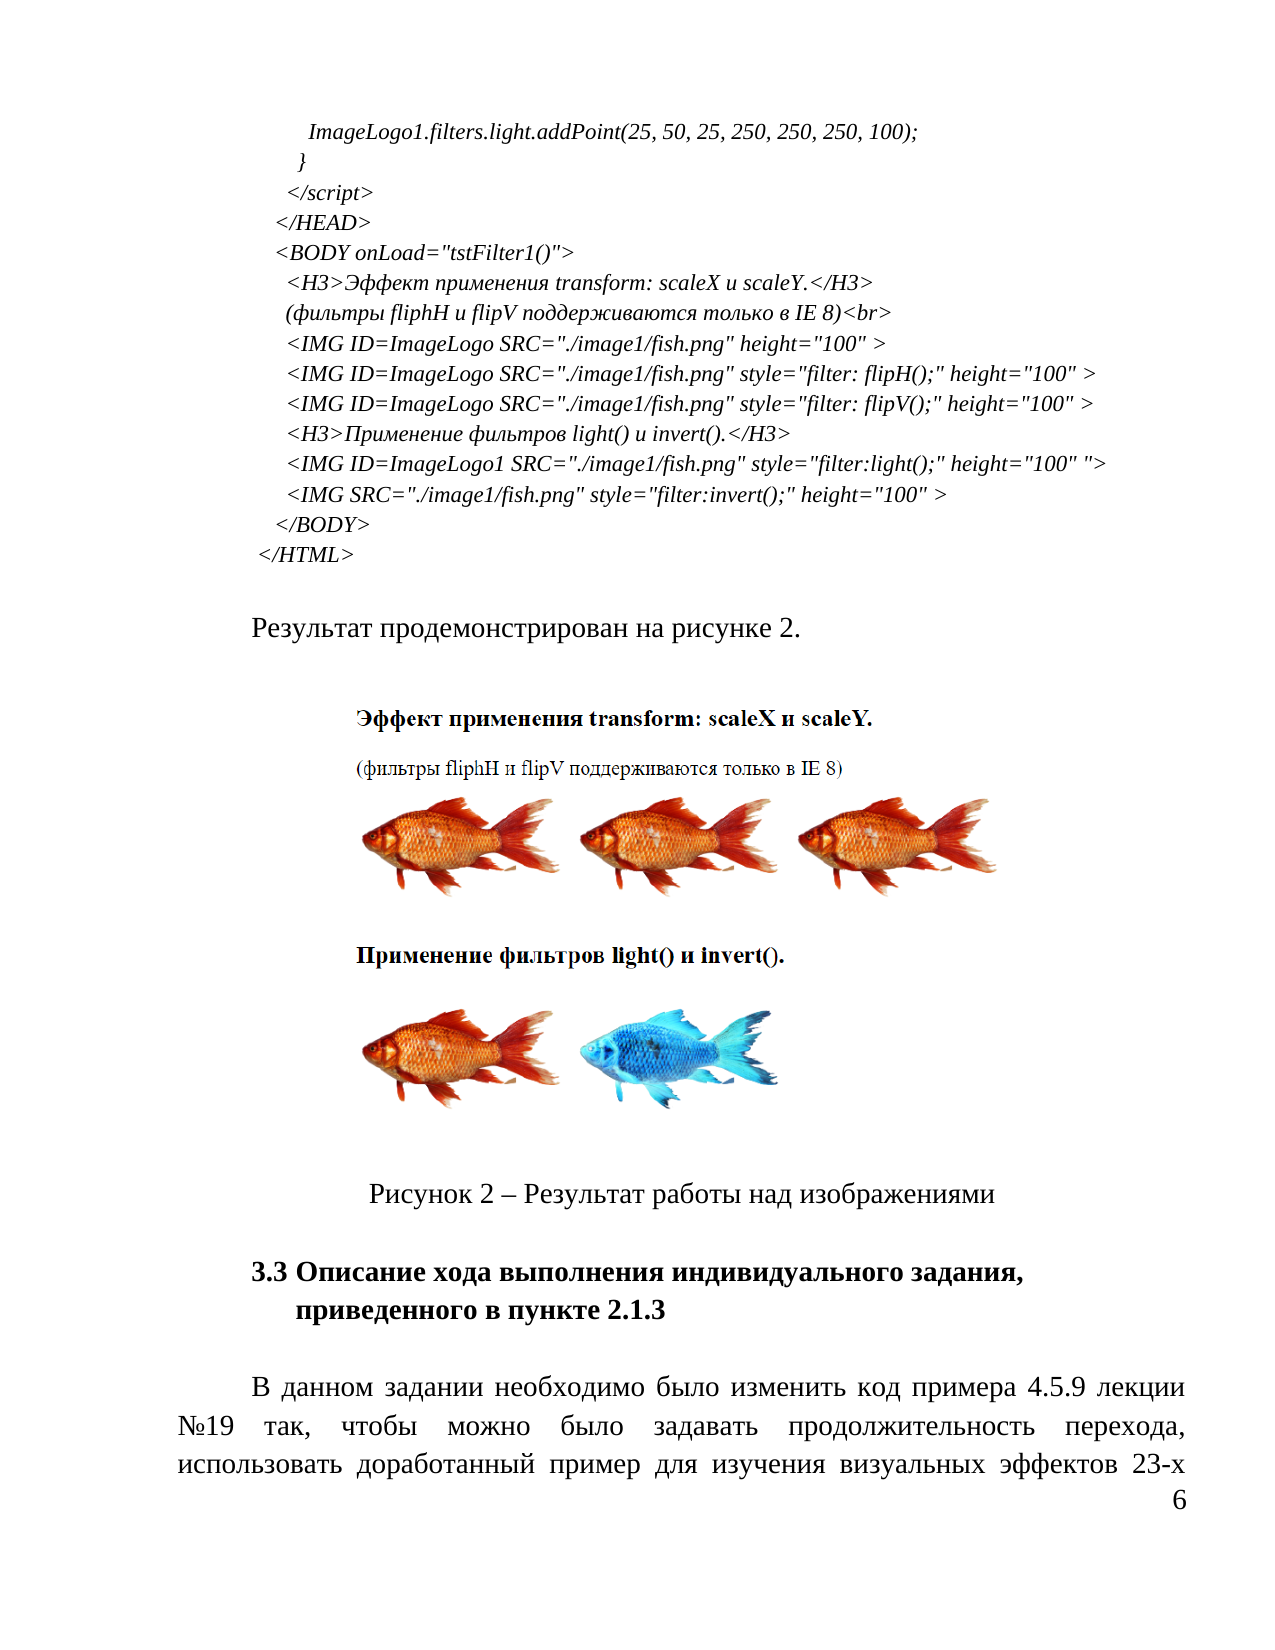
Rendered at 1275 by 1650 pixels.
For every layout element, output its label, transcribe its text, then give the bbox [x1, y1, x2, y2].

text <H3>Применение фильтров light() и invert().</H3> [177, 420, 1186, 447]
text </HTML> [177, 541, 1186, 567]
text ImageLogo1.filters.light.addPoint(25, 50, 25, 250, 250, 250, 100); [177, 118, 1186, 144]
text </script> [177, 178, 1186, 205]
text <IMG ID=ImageLogo1 SRC="./image1/fish.png" style="filter:light();" height="100" "> [177, 450, 1186, 477]
text <IMG ID=ImageLogo SRC="./image1/fish.png" style="filter: flipH();" height="100" > [177, 360, 1186, 386]
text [177, 1369, 1186, 1480]
text <H3>Эффект применения transform: scaleX и scaleY.</H3> [177, 269, 1186, 296]
text <IMG ID=ImageLogo SRC="./image1/fish.png" style="filter: flipV();" height="100" > [177, 390, 1186, 416]
text </HEAD> [177, 209, 1186, 235]
text Рисунок 2 – Результат работы над изображениями [177, 1177, 1186, 1210]
text <IMG SRC="./image1/fish.png" style="filter:invert();" height="100" > [177, 481, 1186, 507]
text <IMG ID=ImageLogo SRC="./image1/fish.png" height="100" > [177, 329, 1186, 356]
subtitle Описание хода выполнения индивидуального задания, приведенного в пункте 2.1.3 [251, 1254, 1186, 1326]
text } [177, 148, 1186, 175]
text <BODY onLoad="tstFilter1()"> [177, 239, 1186, 265]
text </BODY> [177, 511, 1186, 537]
picture [349, 686, 1014, 1134]
text Результат продемонстрирован на рисунке 2. [177, 610, 1186, 643]
text (фильтры fliphH и flipV поддерживаются только в IE 8)<br> [177, 299, 1186, 326]
